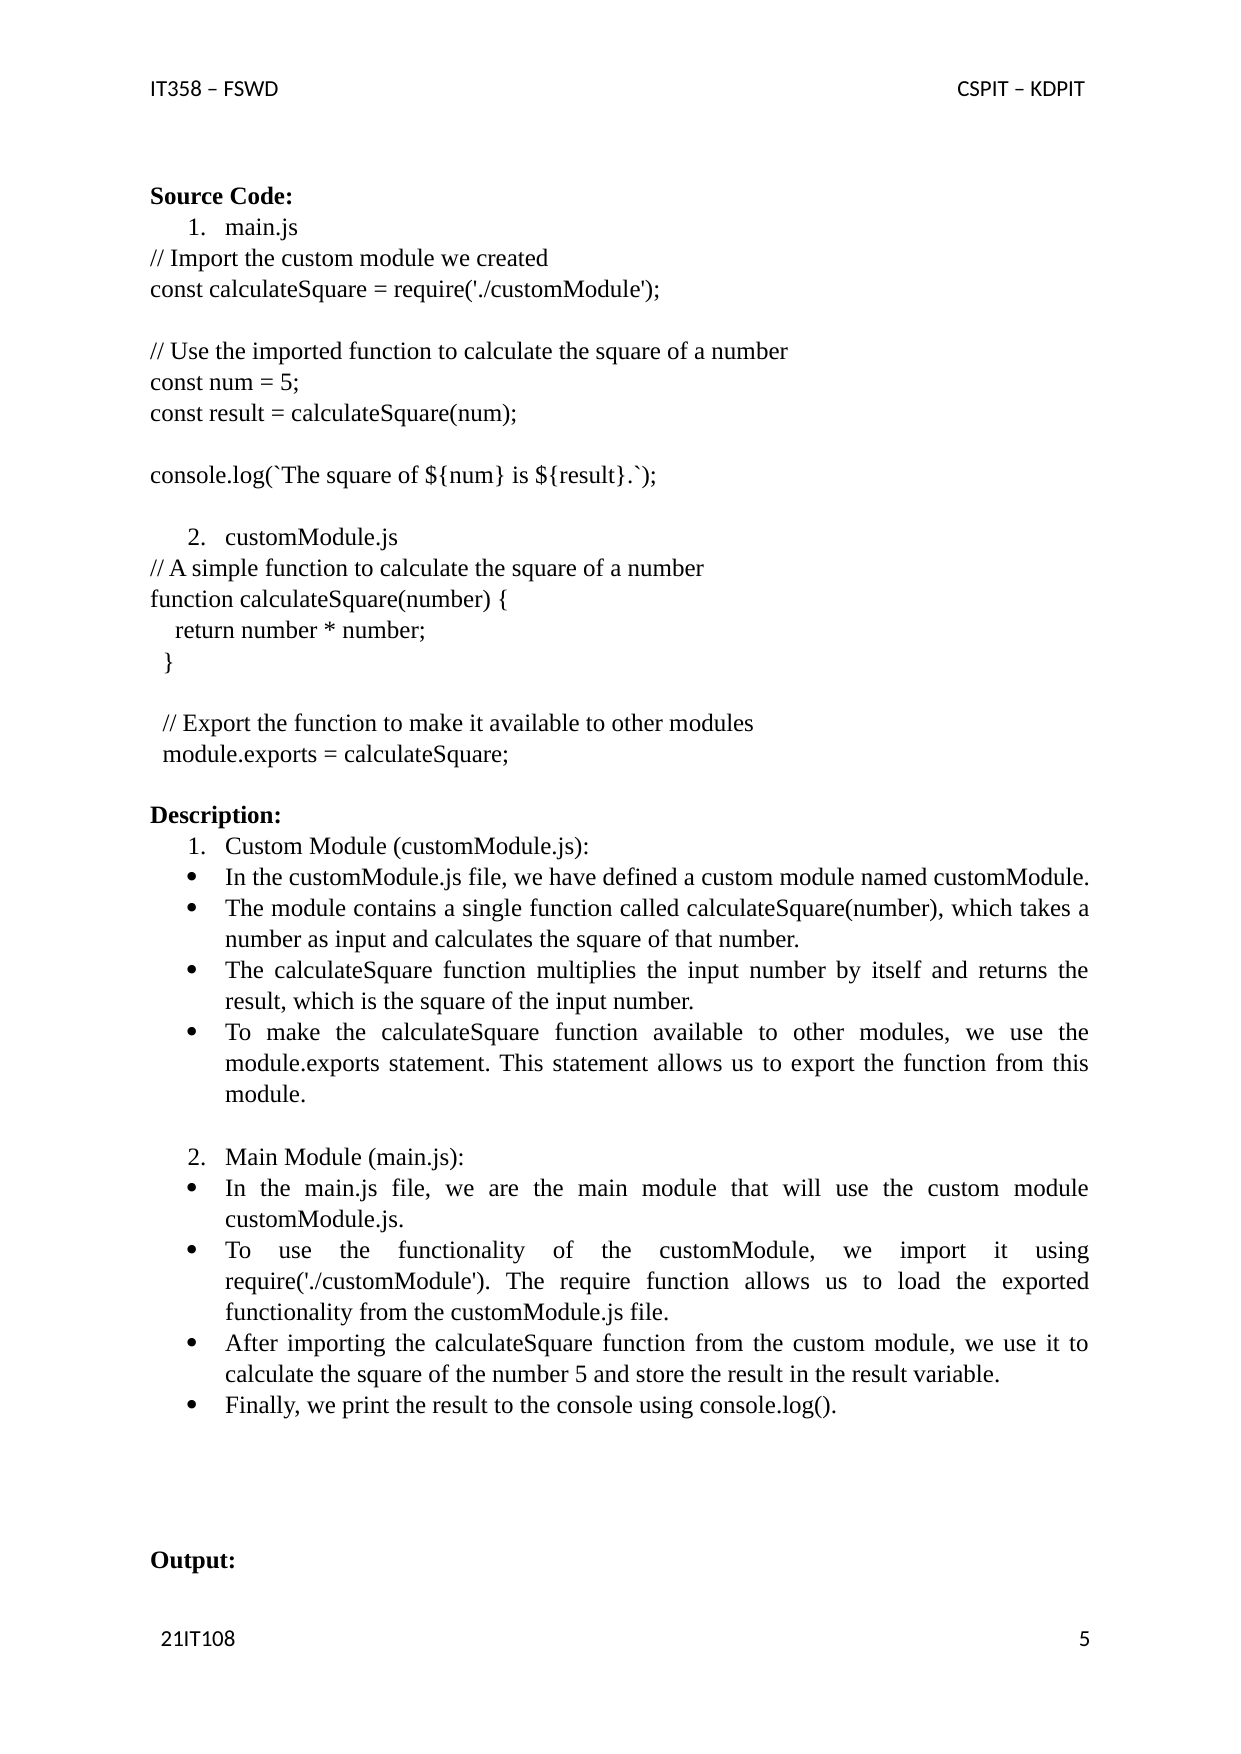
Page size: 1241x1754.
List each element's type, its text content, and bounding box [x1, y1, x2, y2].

list In the main.js file, we are the main module that will use the custom module customModule.js. [187, 1173, 1090, 1232]
text } [150, 647, 1090, 675]
list In the customModule.js file, we have defined a custom module named customModule. [187, 862, 1090, 891]
list The calculateSquare function multiplies the input number by itself and returns the result, which is the square of the input number. [187, 955, 1090, 1015]
text // Export the function to make it available to other modules [150, 708, 1090, 737]
text function calculateSquare(number) { [150, 584, 1090, 613]
text const result = calculateSquare(num); [150, 398, 1090, 427]
list Custom Module (customModule.js): [187, 831, 1090, 860]
list Finally, we print the result to the console using console.log(). [187, 1390, 1090, 1419]
list Main Module (main.js): [187, 1142, 1090, 1170]
list customModule.js [187, 522, 1090, 551]
text return number * number; [150, 616, 1090, 644]
text // Import the custom module we created [150, 243, 1090, 272]
text Output: [150, 1545, 1090, 1574]
text module.exports = calculateSquare; [150, 739, 1090, 768]
text const calculateSquare = require('./customModule'); [150, 274, 1090, 303]
text const num = 5; [150, 367, 1090, 396]
list main.js [187, 212, 1090, 241]
text console.log(`The square of ${num} is ${result}.`); [150, 460, 1090, 489]
text Source Code: [150, 181, 1090, 210]
text // Use the imported function to calculate the square of a number [150, 336, 1090, 365]
list The module contains a single function called calculateSquare(number), which takes a number as input and calculates the square of that number. [187, 893, 1090, 953]
text // A simple function to calculate the square of a number [150, 553, 1090, 582]
list After importing the calculateSquare function from the custom module, we use it to calculate the square of the number 5 and store the result in the result variable. [187, 1328, 1090, 1388]
list To make the calculateSquare function available to other modules, we use the module.exports statement. This statement allows us to export the function from this module. [187, 1017, 1090, 1108]
list To use the functionality of the customModule, we import it using require('./customModule'). The require function allows us to load the exported functionality from the customModule.js file. [187, 1235, 1090, 1326]
text Description: [150, 800, 1090, 829]
